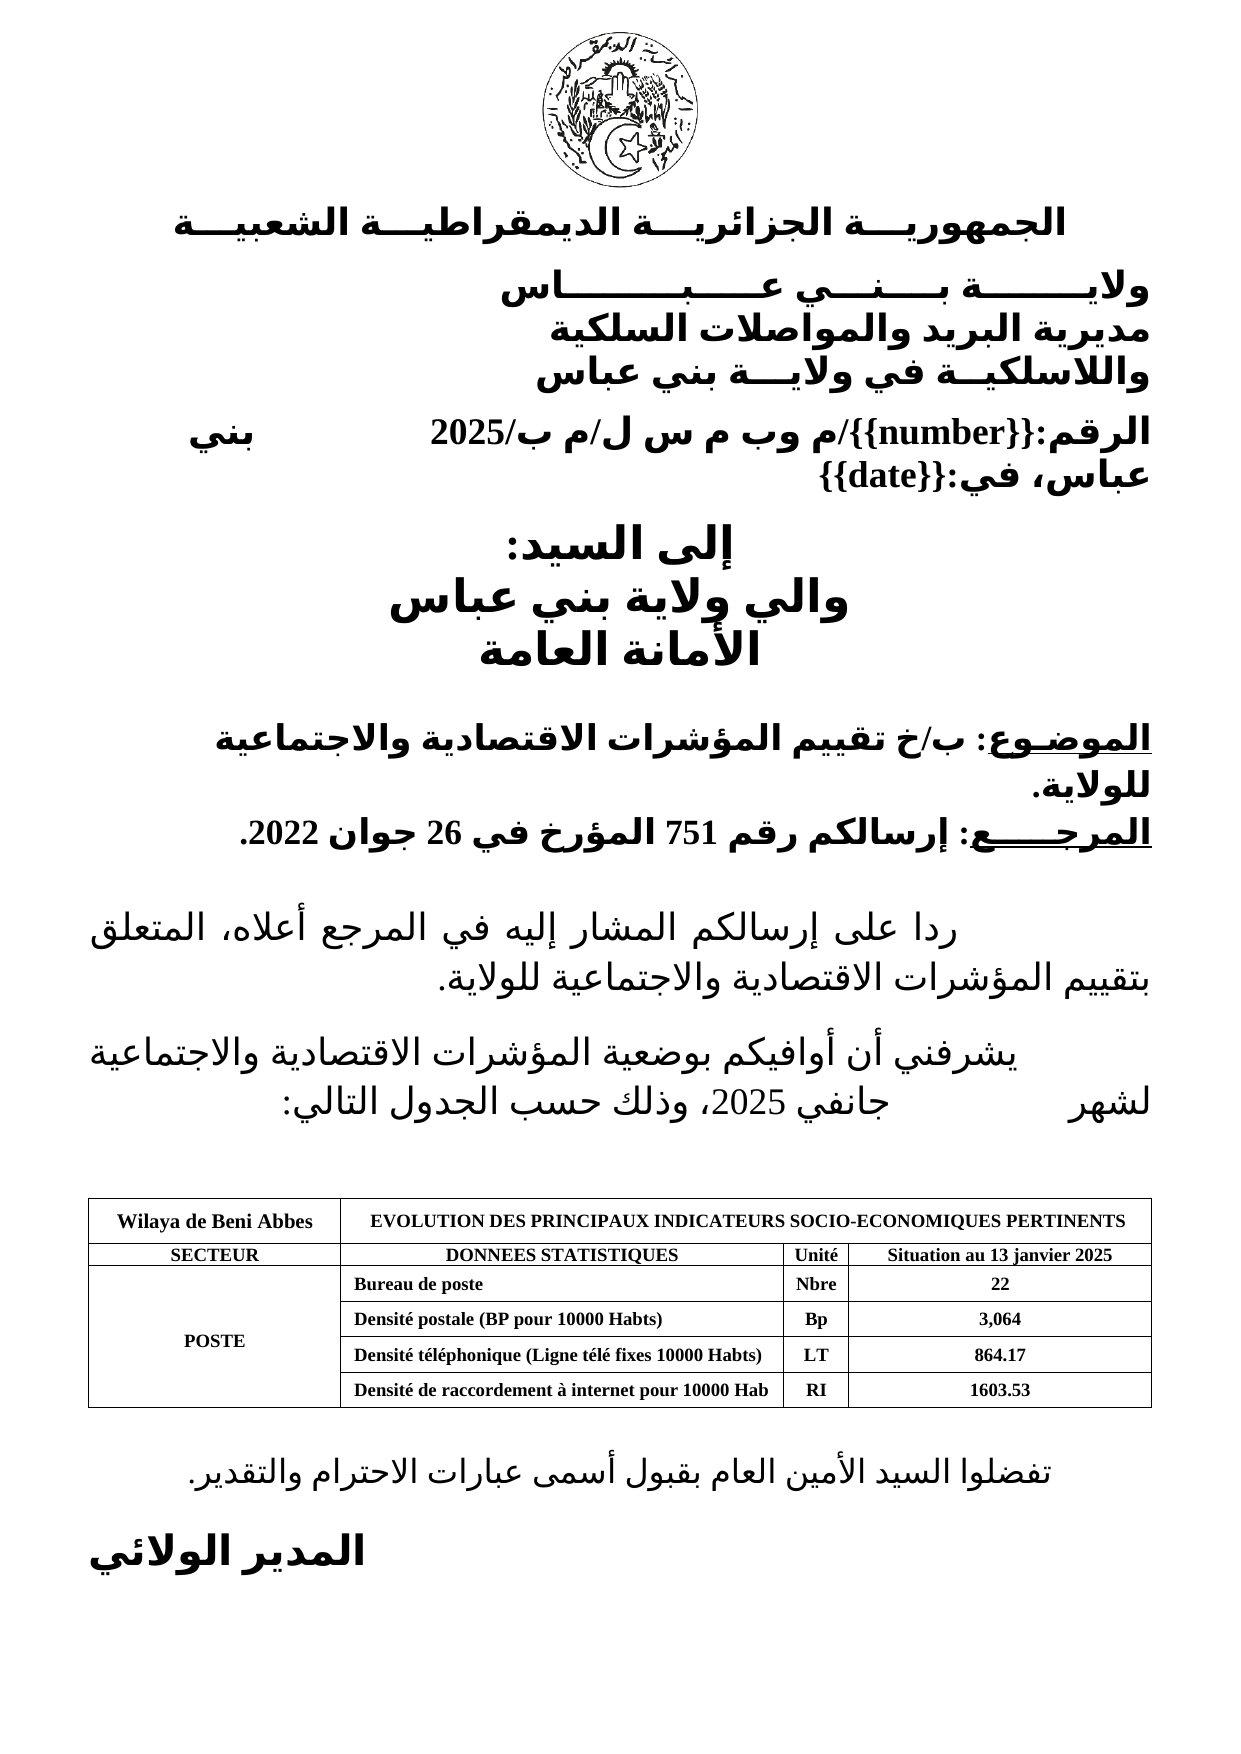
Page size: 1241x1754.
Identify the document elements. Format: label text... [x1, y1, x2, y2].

table_cell Nbre [784, 1266, 848, 1301]
table_header EVOLUTION DES PRINCIPAUX INDICATEURS SOCIO-ECONOMIQUES PERTINENTS [341, 1199, 1151, 1243]
text ولايــــــــة بــــنـــي عـــــبـــــــــاس [88, 263, 1152, 306]
table_cell Densité téléphonique (Ligne télé fixes 10000 Habts) [341, 1337, 783, 1372]
table_cell Densité de raccordement à internet pour 10000 Hab [341, 1373, 783, 1407]
table_cell POSTE [89, 1266, 340, 1407]
text واللاسلكيــة في ولايـــة بني عباس [88, 349, 1152, 392]
table_cell LT [784, 1337, 848, 1372]
text الجمهوريـــة الجزائريـــة الديمقراطيـــة الشعبيـــة [88, 201, 1152, 244]
text الموضـوع: ب/خ تقييم المؤشرات الاقتصادية والاجتماعية للولاية. [88, 717, 1152, 805]
text والي ولاية بني عباس [88, 570, 1152, 622]
table_cell RI [784, 1373, 848, 1407]
picture [534, 24, 706, 196]
text مديرية البريد والمواصلات السلكية [88, 306, 1152, 349]
table_cell Unité [784, 1244, 848, 1265]
text الأمانة العامة [88, 622, 1152, 675]
table_cell Densité postale (BP pour 10000 Habts) [341, 1302, 783, 1336]
table_cell DONNEES STATISTIQUES [341, 1244, 783, 1265]
text المرجـــــع: إرسالكم رقم 751 المؤرخ في 26 جوان 2022. [88, 811, 1152, 852]
table_header Wilaya de Beni Abbes [89, 1199, 340, 1243]
text ردا على إرسالكم المشار إليه في المرجع أعلاه، المتعلق بتقييم المؤشرات الاقتصادية والاجتماعية للولاية. [88, 906, 1152, 998]
text إلى السيد: [88, 517, 1152, 570]
table_cell SECTEUR [89, 1244, 340, 1265]
text يشرفني أن أوافيكم بوضعية المؤشرات الاقتصادية والاجتماعية لشهر جانفي 2025، وذلك حسب الجدول التالي: [88, 1030, 1152, 1123]
text المدير الولائي [88, 1526, 1152, 1574]
table_cell 1603.53 [849, 1373, 1151, 1407]
table_cell Bp [784, 1302, 848, 1336]
table_cell 3,064 [849, 1302, 1151, 1336]
table_cell 864.17 [849, 1337, 1151, 1372]
table_cell 22 [849, 1266, 1151, 1301]
text الرقم:{{number}}/م وب م س ل/م ب/2025 بني عباس، في:{{date}} [88, 409, 1152, 495]
table_cell Situation au 13 janvier 2025 [849, 1244, 1151, 1265]
text تفضلوا السيد الأمين العام بقبول أسمى عبارات الاحترام والتقدير. [88, 1452, 1152, 1490]
table_cell Bureau de poste [341, 1266, 783, 1301]
